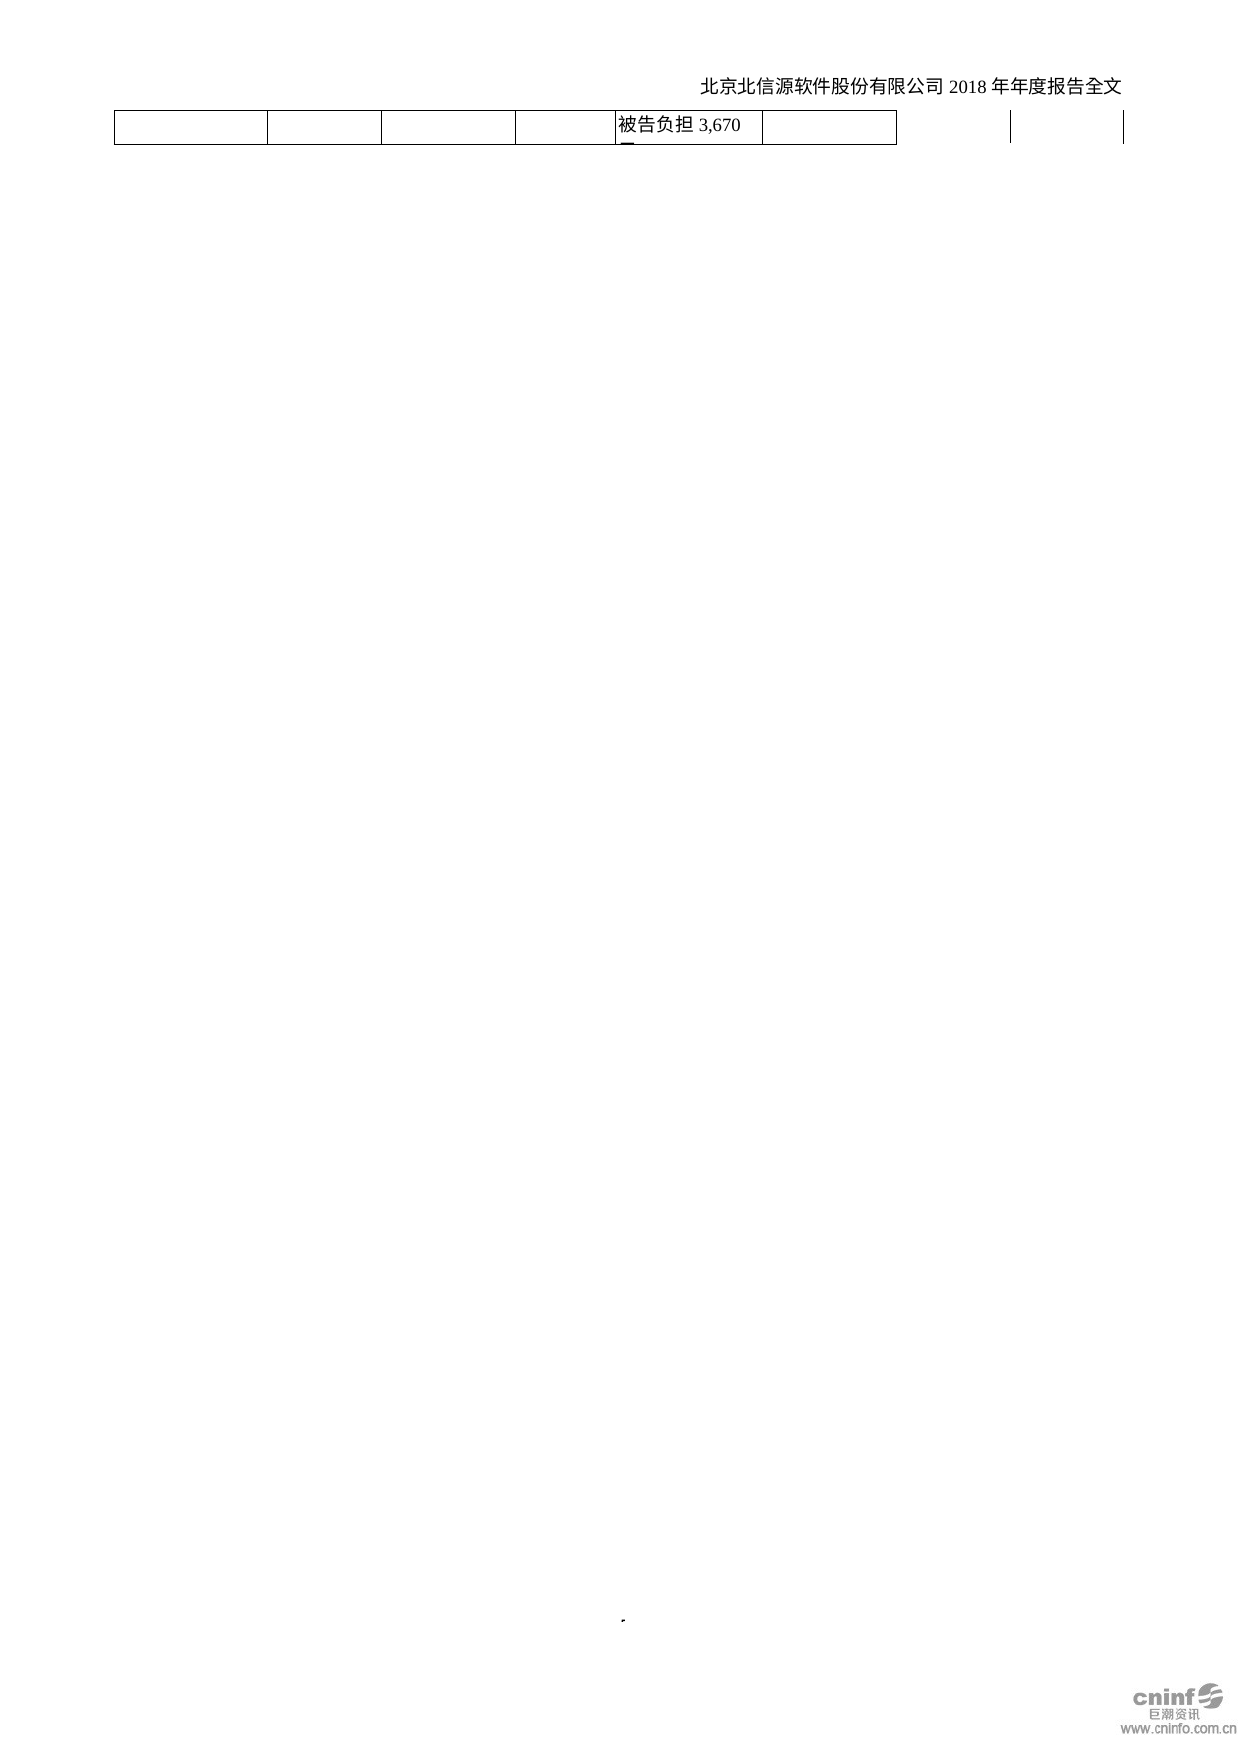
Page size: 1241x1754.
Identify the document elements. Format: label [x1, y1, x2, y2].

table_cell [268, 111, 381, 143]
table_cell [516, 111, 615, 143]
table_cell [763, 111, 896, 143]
picture [1115, 1680, 1240, 1737]
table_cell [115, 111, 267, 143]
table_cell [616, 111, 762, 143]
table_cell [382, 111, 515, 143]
